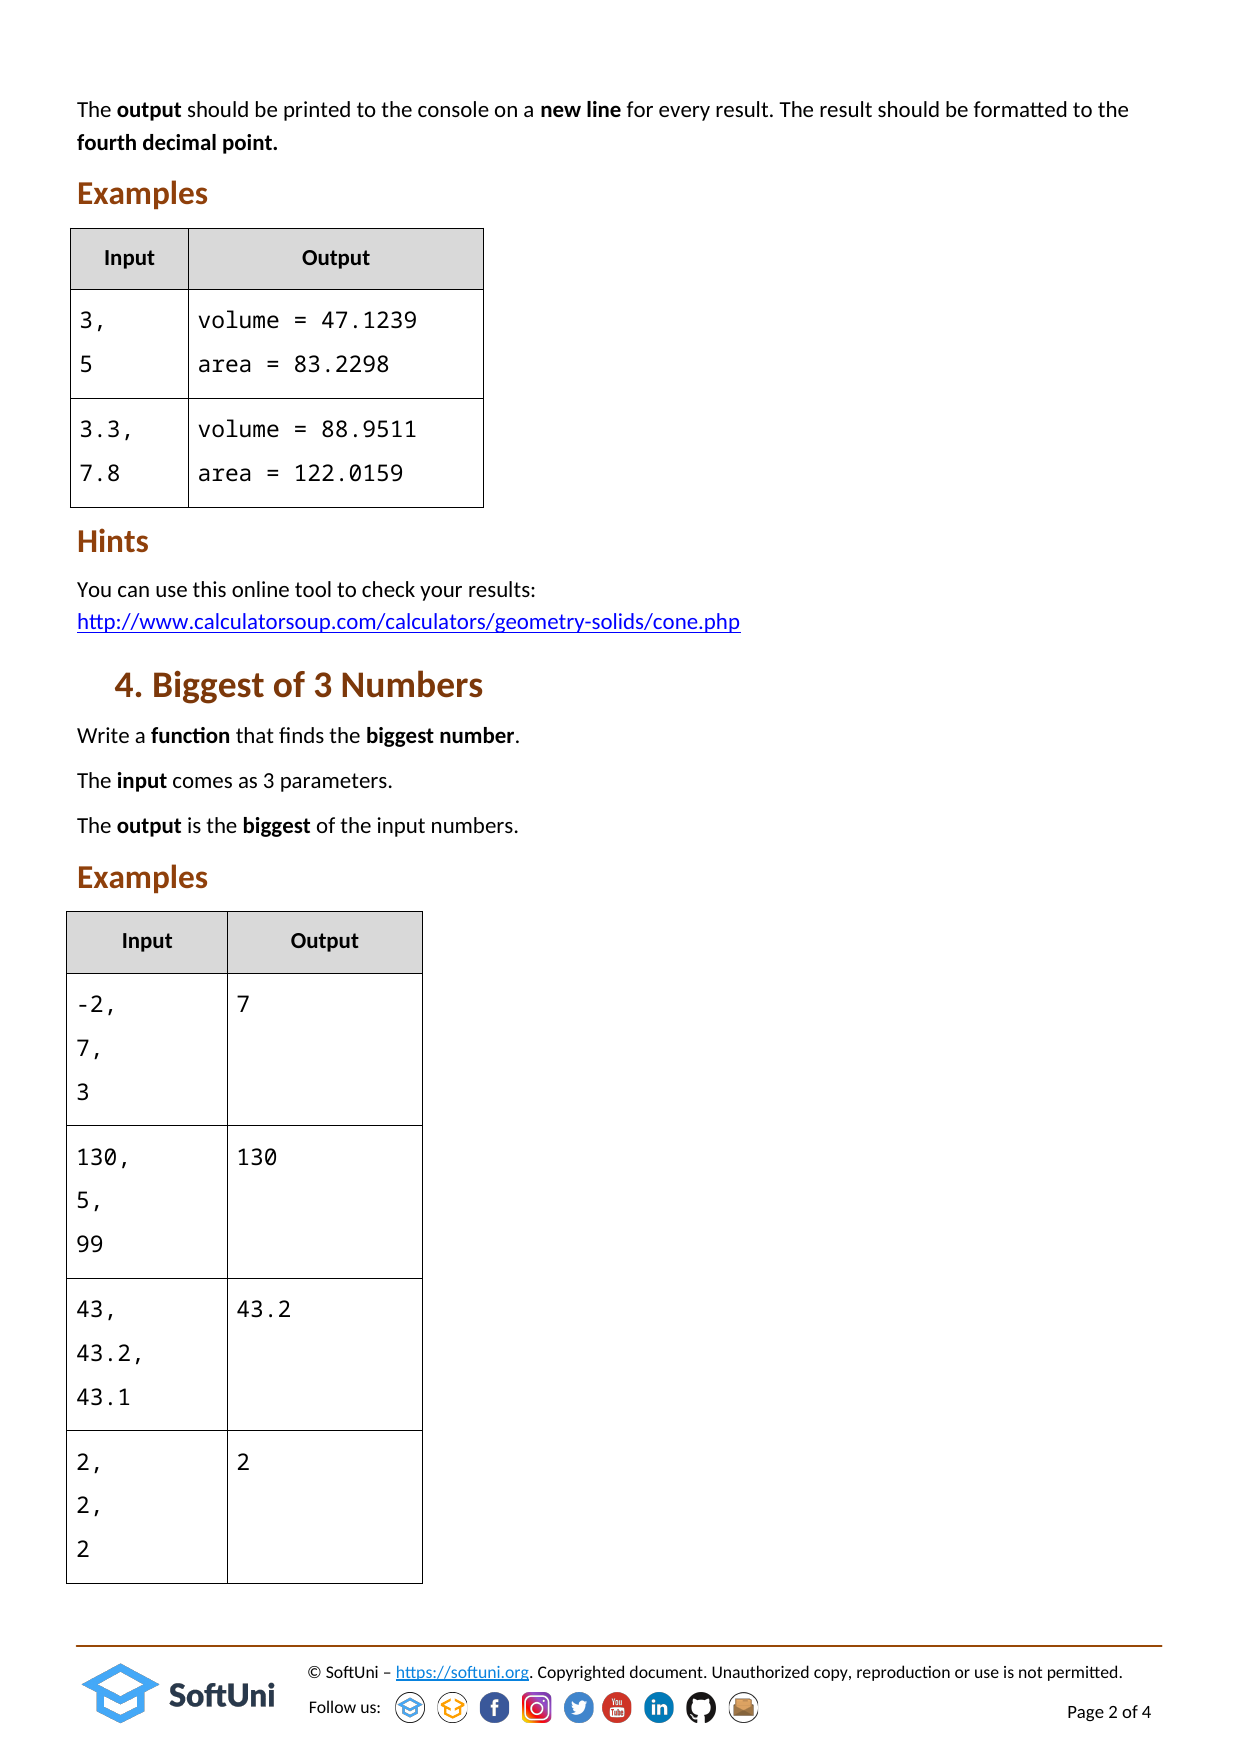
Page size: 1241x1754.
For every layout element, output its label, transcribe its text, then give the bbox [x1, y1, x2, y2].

table_header Input [67, 912, 227, 973]
table_cell volume = 88.9511 area = 122.0159 [189, 399, 483, 507]
table_cell 2 [228, 1431, 422, 1583]
table_cell 43.2 [228, 1279, 422, 1430]
table_cell 130, 5, 99 [67, 1126, 227, 1278]
picture [564, 1692, 594, 1723]
picture [602, 1692, 632, 1723]
text Write a function that finds the biggest number. [77, 722, 1163, 749]
table_cell 7 [228, 974, 422, 1125]
list Biggest of 3 Numbers [114, 661, 1163, 706]
picture [658, 1705, 667, 1714]
text The input comes as 3 parameters. [77, 766, 1163, 794]
table_header Output [228, 912, 422, 973]
picture [686, 1692, 716, 1723]
table_header Input [71, 229, 188, 289]
picture [665, 1692, 674, 1701]
text The output is the biggest of the input numbers. [77, 811, 1163, 839]
text The output should be printed to the console on a new line for every result. The result should be formatted to the fourth decimal point. [77, 95, 1163, 156]
picture [728, 1692, 759, 1723]
picture [395, 1692, 425, 1723]
picture [479, 1692, 510, 1723]
table_cell 43, 43.2, 43.1 [67, 1279, 227, 1430]
text Hints [77, 520, 1163, 561]
text You can use this online tool to check your results: http://www.calculatorsoup.com/calculators/geometry-solids/cone.php [77, 575, 1163, 636]
picture [665, 1714, 674, 1723]
table_cell 3.3, 7.8 [71, 399, 188, 507]
table_cell 3, 5 [71, 290, 188, 398]
picture [522, 1692, 552, 1723]
picture [75, 1658, 281, 1729]
table_cell 130 [228, 1126, 422, 1278]
table_cell 2, 2, 2 [67, 1431, 227, 1583]
table_cell -2, 7, 3 [67, 974, 227, 1125]
picture [437, 1692, 468, 1723]
table_header Output [189, 229, 483, 289]
table_cell volume = 47.1239 area = 83.2298 [189, 290, 483, 398]
picture [644, 1714, 653, 1723]
text Examples [77, 172, 1163, 213]
picture [644, 1692, 653, 1701]
text Examples [77, 856, 1163, 896]
